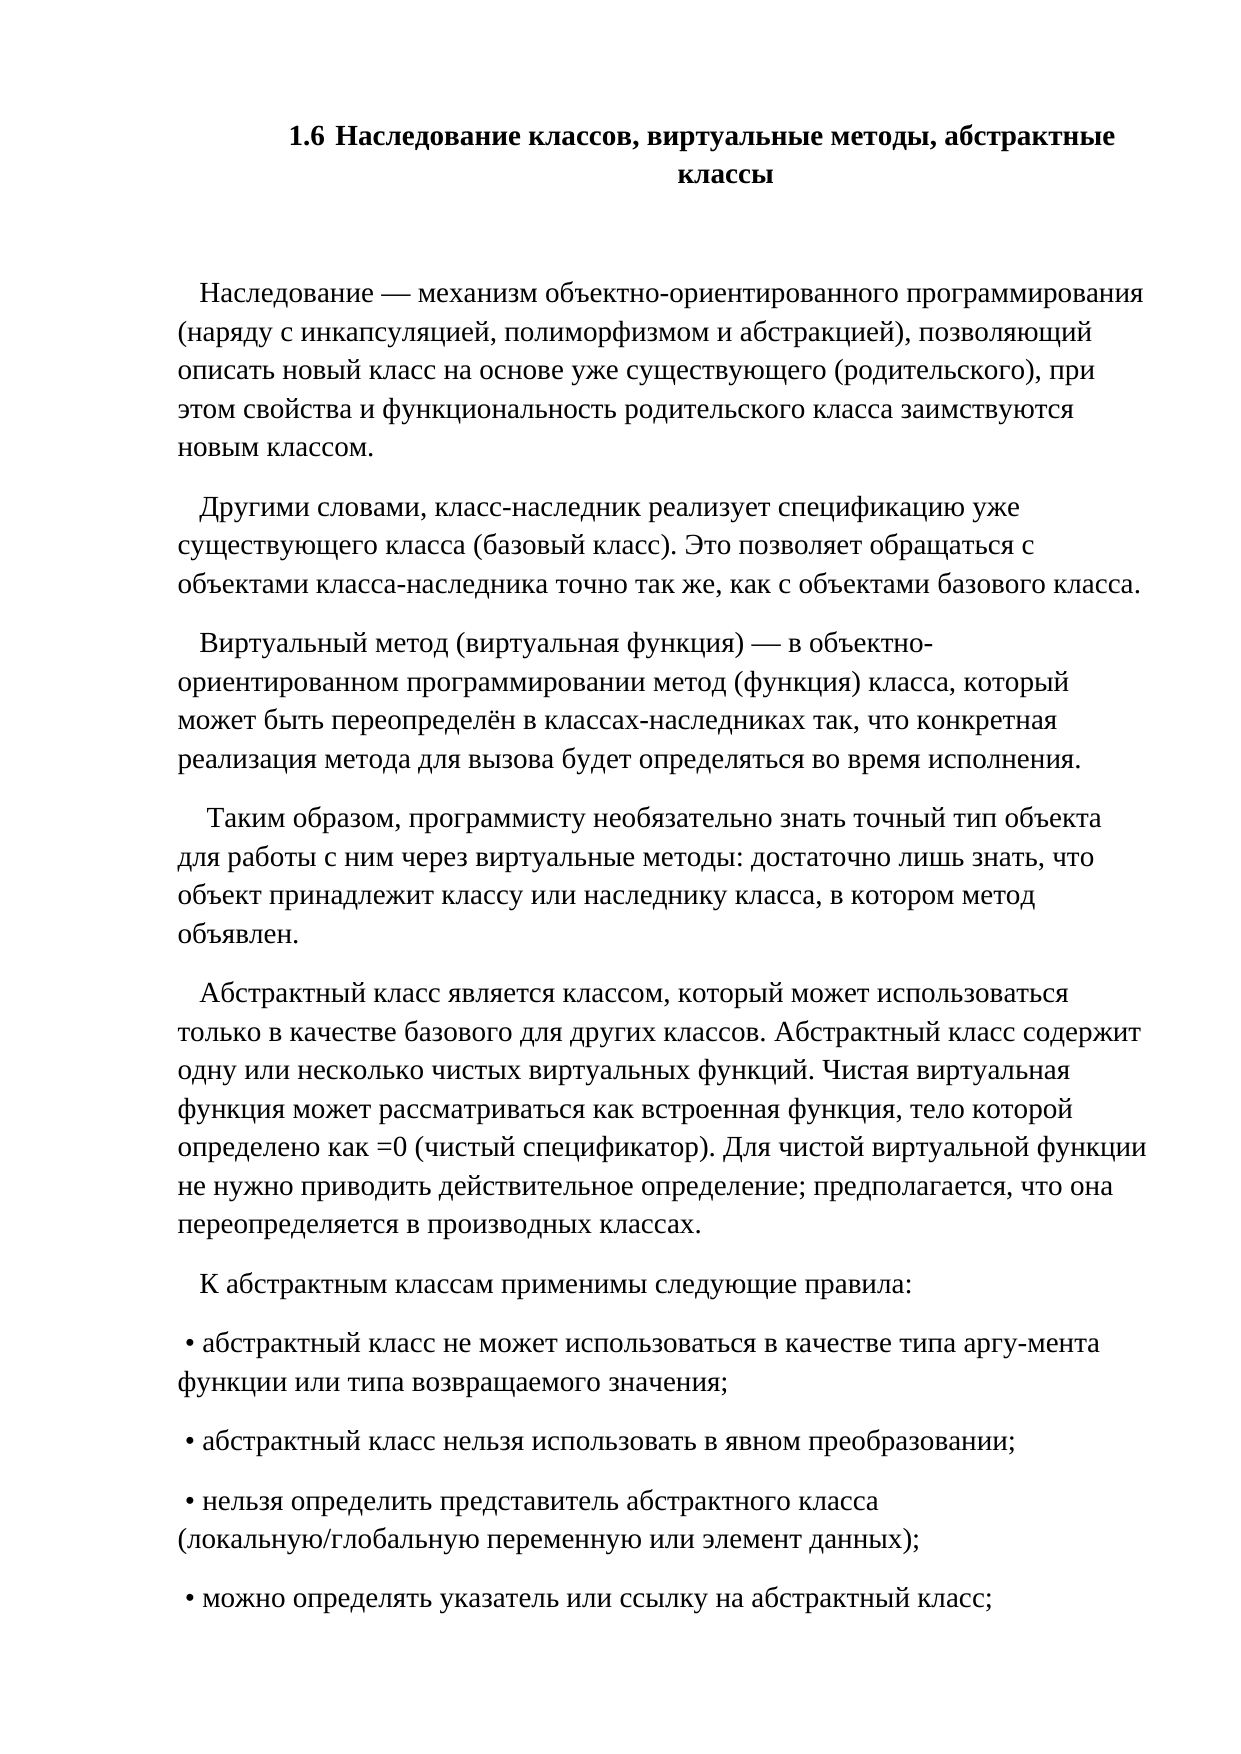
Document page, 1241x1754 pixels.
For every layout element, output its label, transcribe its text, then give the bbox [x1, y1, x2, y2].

text Виртуальный метод (виртуальная функция) — в объектно-ориентированном программировании метод (функция) класса, который может быть переопределён в классах-наследниках так, что конкретная реализация метода для вызова будет определяться во время исполнения. [177, 625, 1152, 774]
text • можно определять указатель или ссылку на абстрактный класс; [177, 1581, 1152, 1614]
text • абстрактный класс нельзя использовать в явном преобразовании; [177, 1423, 1152, 1457]
text • абстрактный класс не может использоваться в качестве типа аргу-мента функции или типа возвращаемого значения; [177, 1325, 1152, 1397]
list Наследование классов, виртуальные методы, абстрактные классы [252, 118, 1152, 190]
text К абстрактным классам применимы следующие правила: [177, 1266, 1152, 1299]
text Другими словами, класс-наследник реализует спецификацию уже существующего класса (базовый класс). Это позволяет обращаться с объектами класса-наследника точно так же, как с объектами базового класса. [177, 489, 1152, 599]
text Таким образом, программисту необязательно знать точный тип объекта для работы с ним через виртуальные методы: достаточно лишь знать, что объект принадлежит классу или наследнику класса, в котором метод объявлен. [177, 800, 1152, 949]
text • нельзя определить представитель абстрактного класса (локальную/глобальную переменную или элемент данных); [177, 1483, 1152, 1555]
text Наследование — механизм объектно-ориентированного программирования (наряду с инкапсуляцией, полиморфизмом и абстракцией), позволяющий описать новый класс на основе уже существующего (родительского), при этом свойства и функциональность родительского класса заимствуются новым классом. [177, 275, 1152, 463]
text Абстрактный класс является классом, который может использоваться только в качестве базового для других классов. Абстрактный класс содержит одну или несколько чистых виртуальных функций. Чистая виртуальная функция может рассматриваться как встроенная функция, тело которой определено как =0 (чистый спецификатор). Для чистой виртуальной функции не нужно приводить действительное определение; предполагается, что она переопределяется в производных классах. [177, 975, 1152, 1240]
